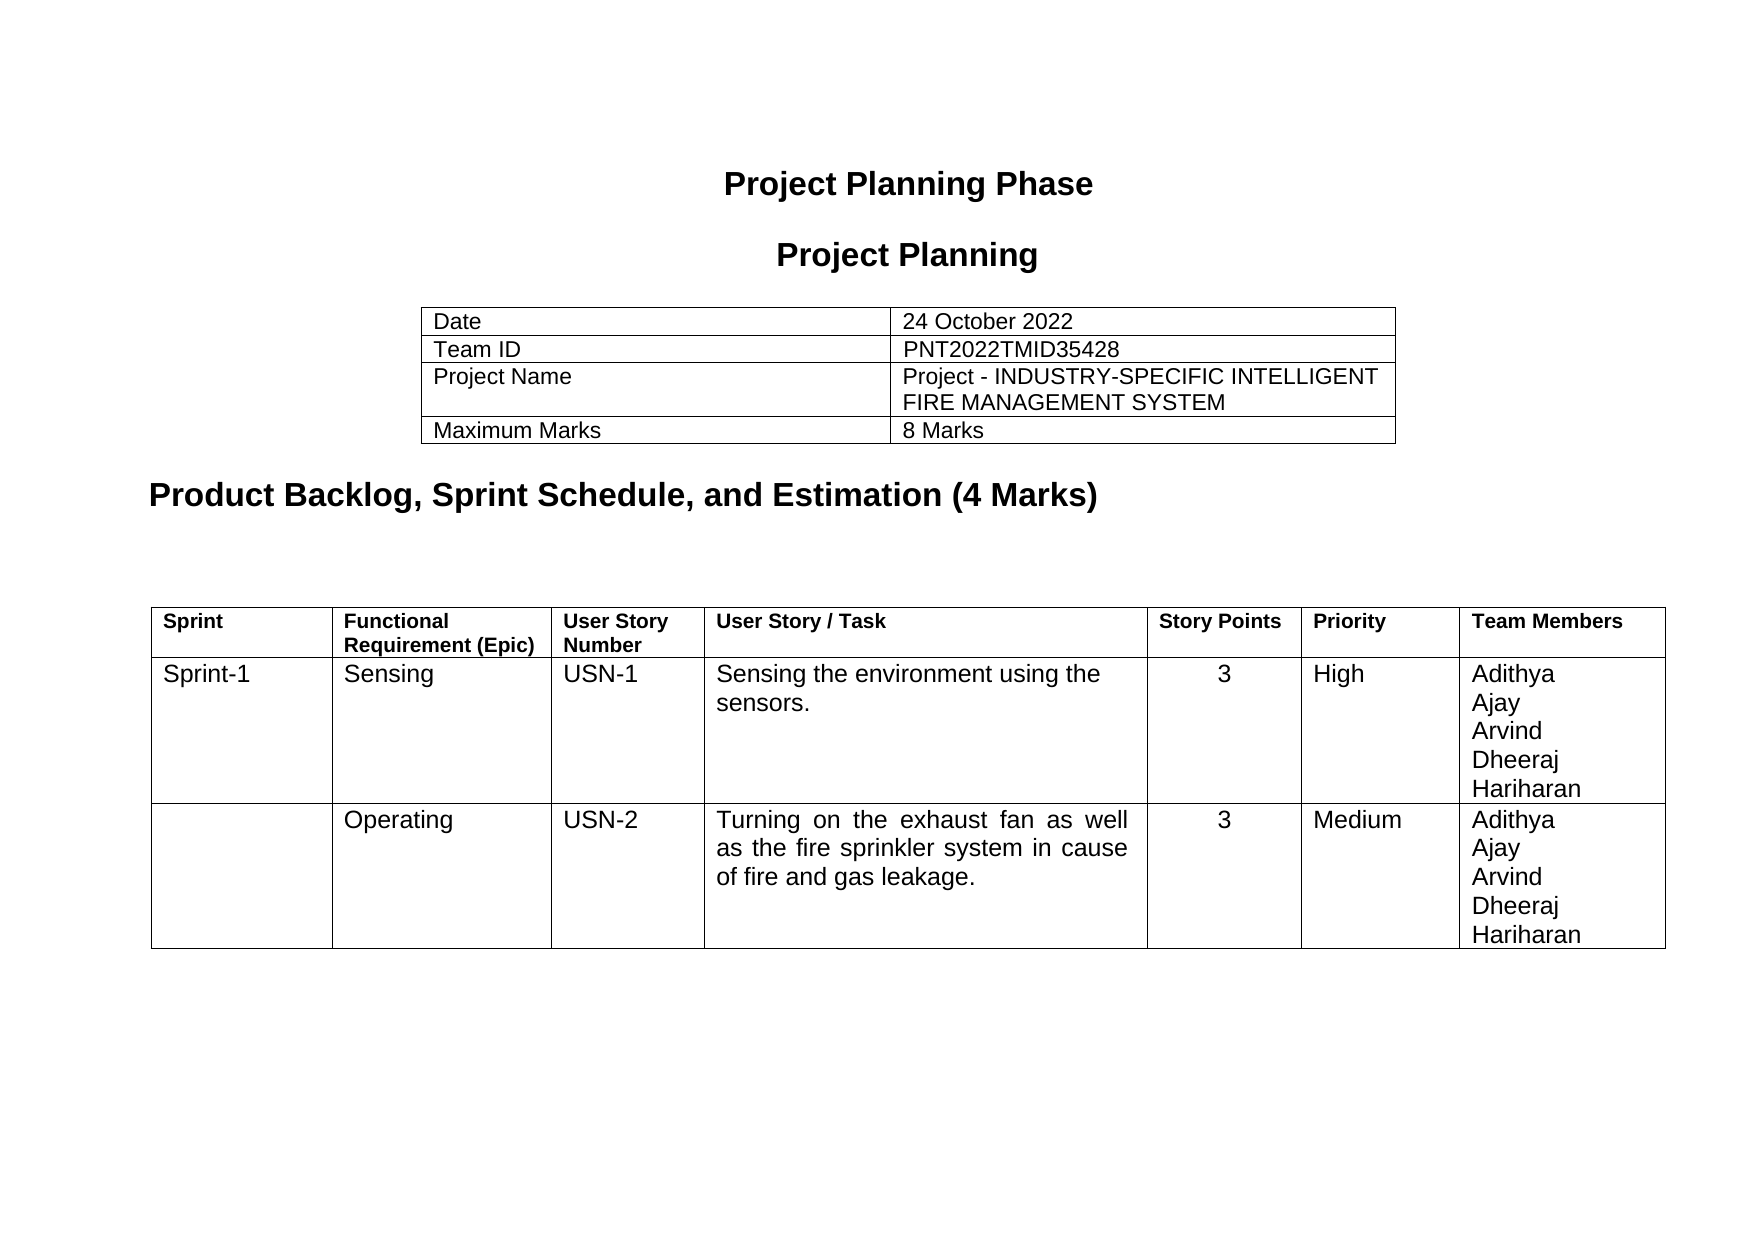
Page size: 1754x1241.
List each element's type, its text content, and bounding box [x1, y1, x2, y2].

table_cell Project - INDUSTRY-SPECIFIC INTELLIGENT FIRE MANAGEMENT SYSTEM [891, 363, 1395, 416]
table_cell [1460, 804, 1665, 948]
table_header User Story Number [552, 608, 704, 657]
table_cell [152, 804, 332, 948]
table_cell Maximum Marks [422, 417, 890, 443]
table_cell Turning on the exhaust fan as well as the fire sprinkler system in cause of fire and gas leakage. [705, 804, 1147, 948]
text Product Backlog, Sprint Schedule, and Estimation (4 Marks) [148, 474, 1642, 513]
table_cell PNT2022TMID35428 [891, 336, 1395, 362]
table_cell Medium [1302, 804, 1459, 948]
text Project Planning [139, 235, 1039, 274]
table_cell Sprint-1 [152, 658, 332, 802]
table_cell Project Name [422, 363, 890, 416]
text Project Planning Phase [139, 164, 1094, 202]
table_header Sprint [152, 608, 332, 657]
table_header Team Members [1460, 608, 1665, 657]
table_cell USN-2 [552, 804, 704, 948]
table_cell Sensing [333, 658, 551, 802]
table_cell High [1302, 658, 1459, 802]
table_header Story Points [1148, 608, 1301, 657]
table_cell USN-1 [552, 658, 704, 802]
table_header Date [422, 308, 890, 334]
table_cell Sensing the environment using the sensors. [705, 658, 1147, 802]
table_header User Story / Task [705, 608, 1147, 657]
table_cell Adithya Ajay Arvind Dheeraj Hariharan [1460, 658, 1665, 802]
table_header 24 October 2022 [891, 308, 1395, 334]
table_cell Operating [333, 804, 551, 948]
table_cell 3 [1148, 658, 1301, 802]
table_cell Team ID [422, 336, 890, 362]
table_header Priority [1302, 608, 1459, 657]
table_cell 8 Marks [891, 417, 1395, 443]
table_header Functional Requirement (Epic) [333, 608, 551, 657]
table_cell 3 [1148, 804, 1301, 948]
